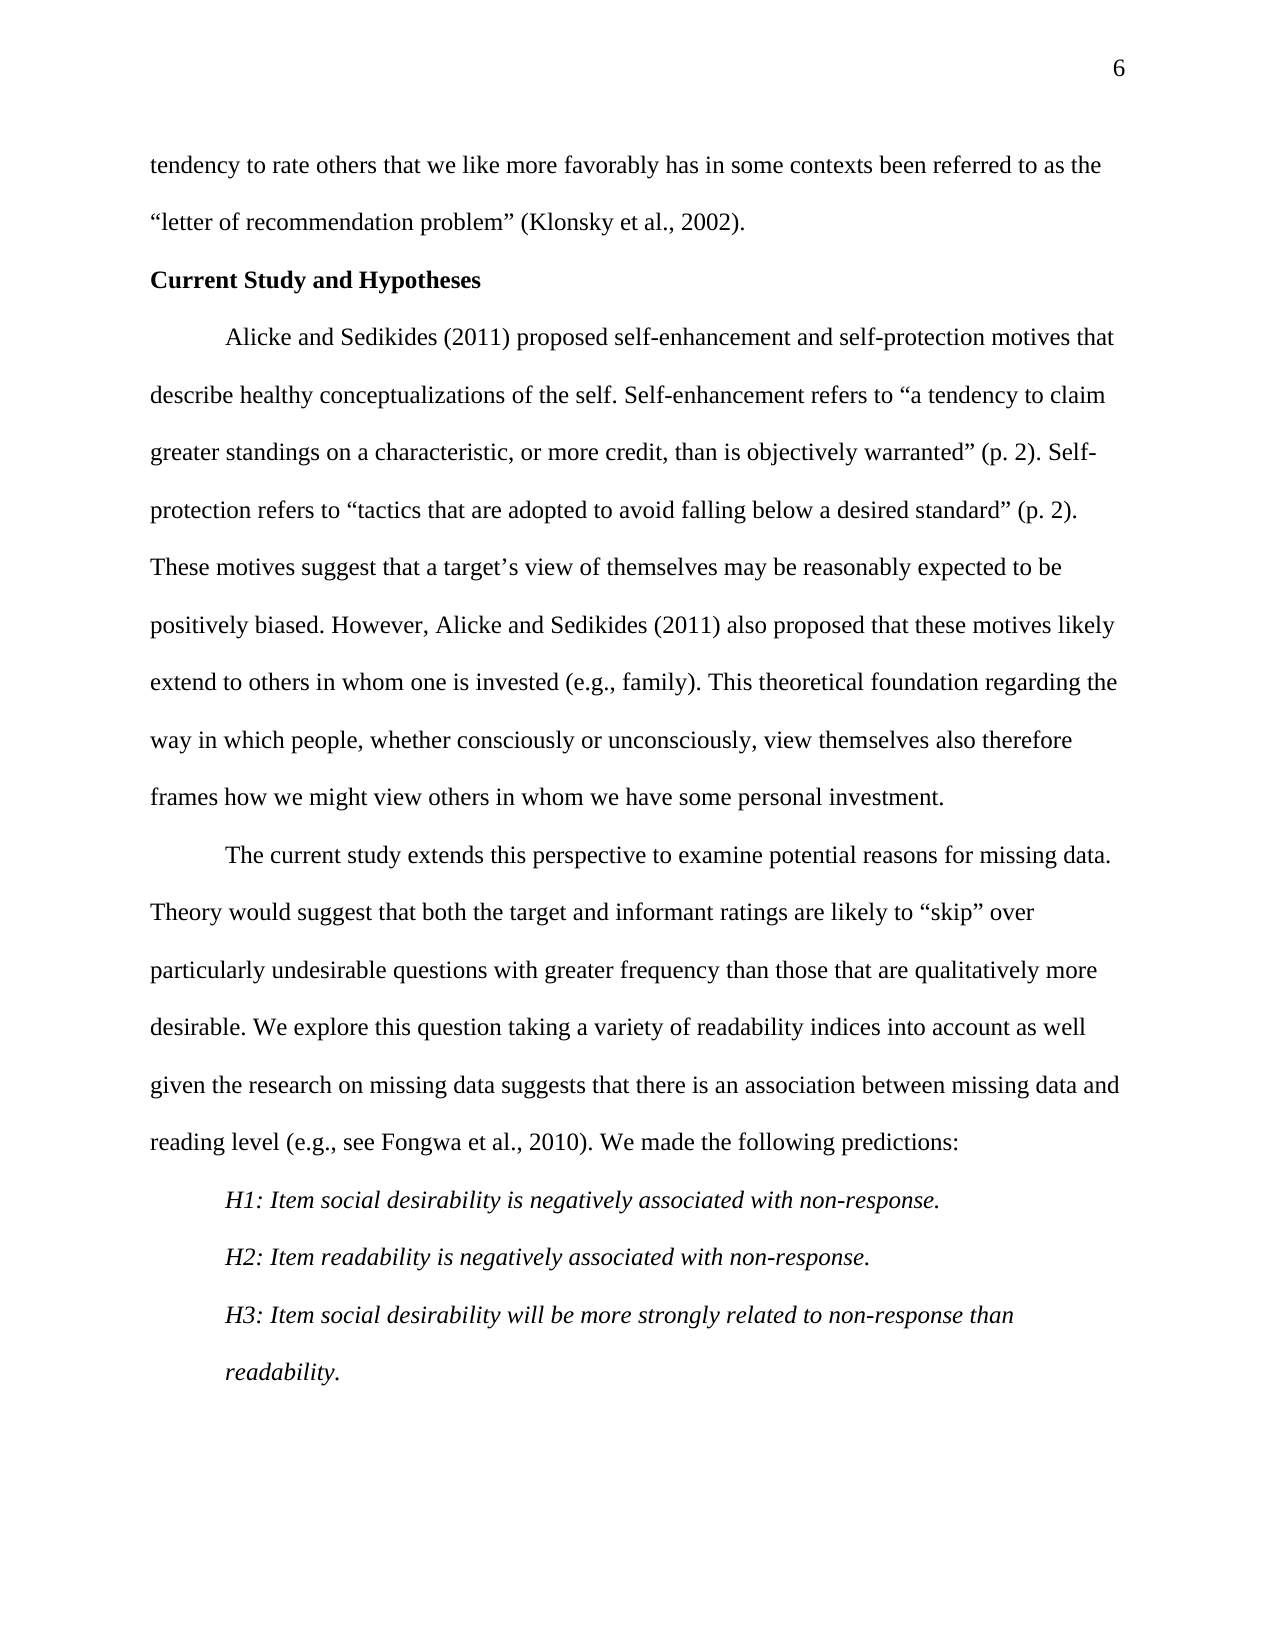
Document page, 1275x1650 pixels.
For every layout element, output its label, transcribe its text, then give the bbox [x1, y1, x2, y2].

text The current study extends this perspective to examine potential reasons for missing data. Theory would suggest that both the target and informant ratings are likely to “skip” over particularly undesirable questions with greater frequency than those that are qualitatively more desirable. We explore this question taking a variety of readability indices into account as well given the research on missing data suggests that there is an association between missing data and reading level (e.g., see Fongwa et al., 2010). We made the following predictions: [150, 840, 1125, 1156]
text H1: Item social desirability is negatively associated with non-response. [150, 1185, 1125, 1214]
text Current Study and Hypotheses [150, 265, 1125, 294]
text Alicke and Sedikides (2011) proposed self-enhancement and self-protection motives that describe healthy conceptualizations of the self. Self-enhancement refers to “a tendency to claim greater standings on a characteristic, or more credit, than is objectively warranted” (p. 2). Self-protection refers to “tactics that are adopted to avoid falling below a desired standard” (p. 2). These motives suggest that a target’s view of themselves may be reasonably expected to be positively biased. However, Alicke and Sedikides (2011) also proposed that these motives likely extend to others in whom one is invested (e.g., family). This theoretical foundation regarding the way in which people, whether consciously or unconsciously, view themselves also therefore frames how we might view others in whom we have some personal investment. [150, 322, 1125, 811]
text H3: Item social desirability will be more strongly related to non-response than readability. [150, 1300, 1125, 1386]
text H2: Item readability is negatively associated with non-response. [150, 1242, 1125, 1271]
